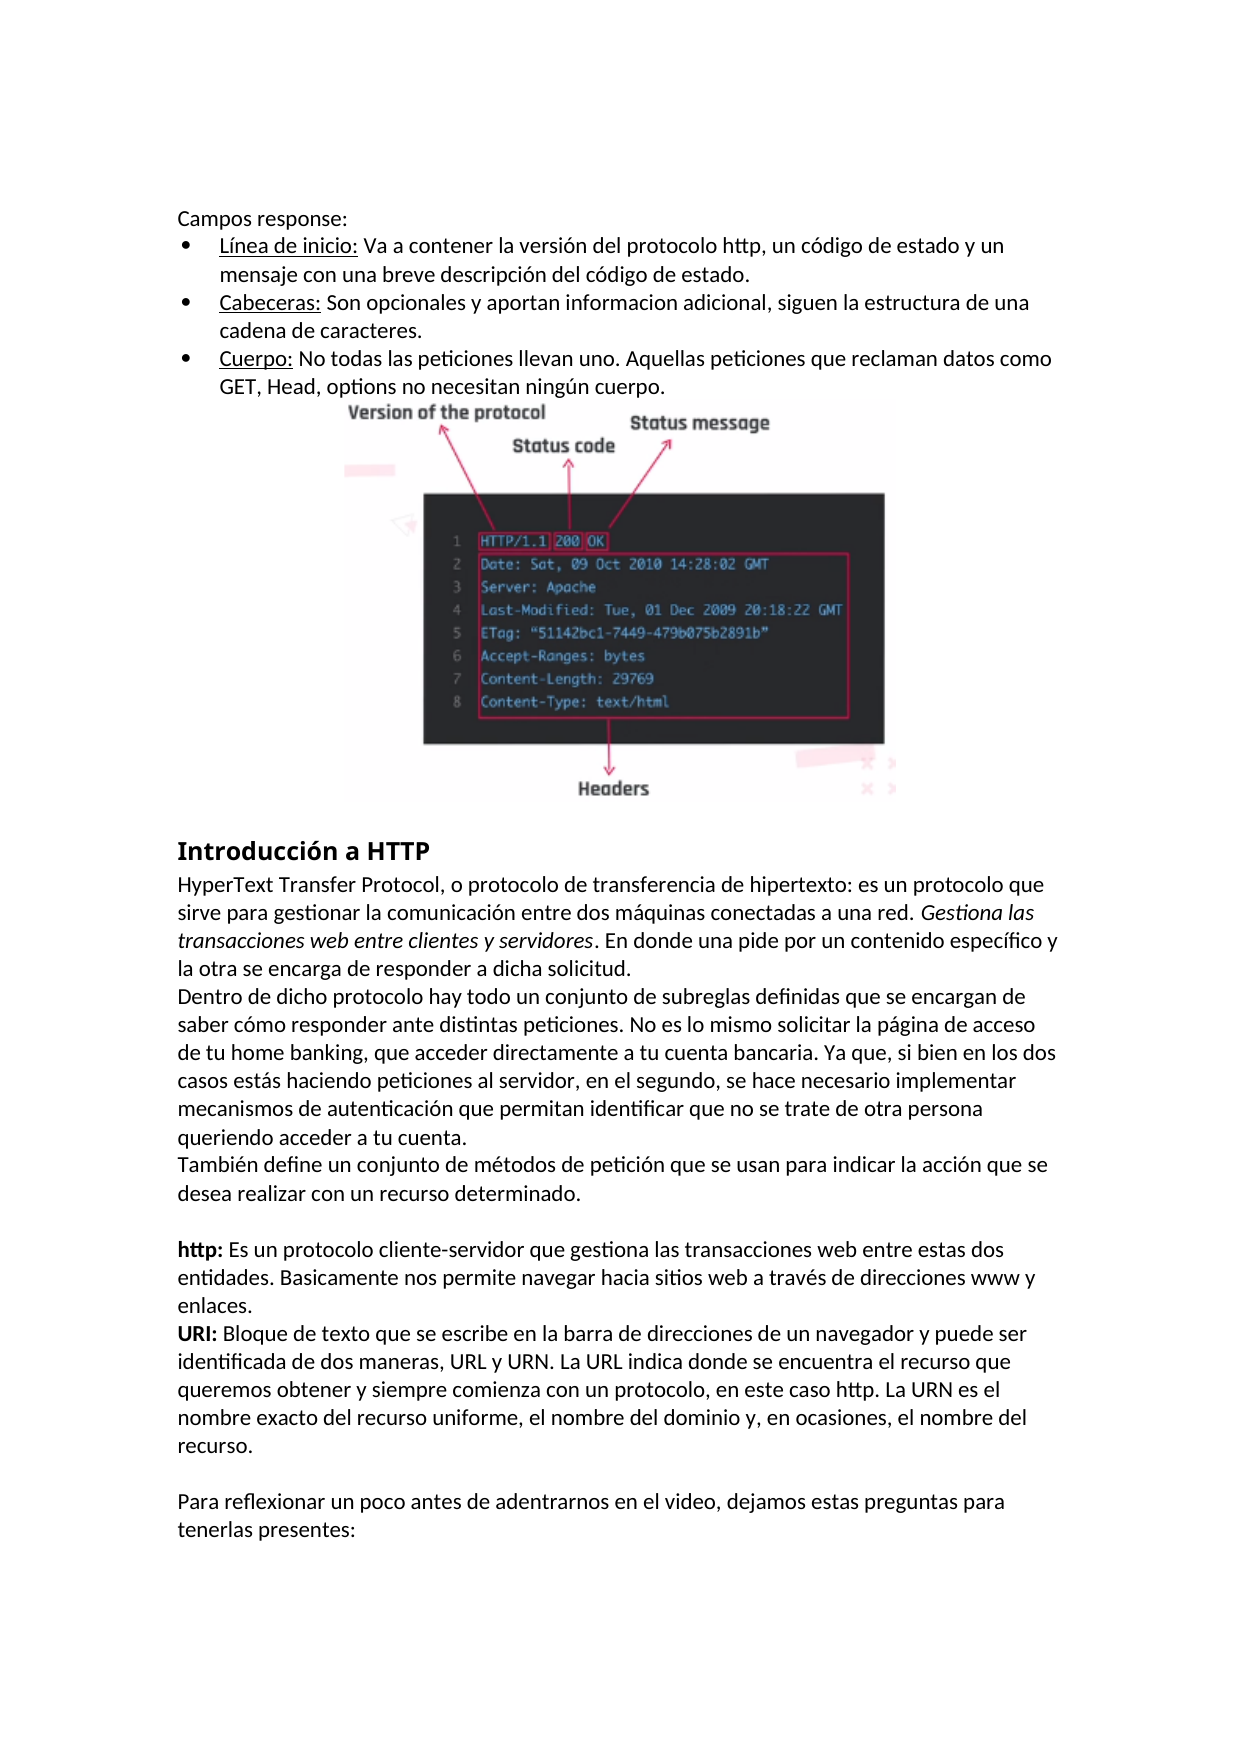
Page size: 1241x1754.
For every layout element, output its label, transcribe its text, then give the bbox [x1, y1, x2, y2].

text URI: Bloque de texto que se escribe en la barra de direcciones de un navegador y puede ser identificada de dos maneras, URL y URN. La URL indica donde se encuentra el recurso que queremos obtener y siempre comienza con un protocolo, en este caso http. La URN es el nombre exacto del recurso uniforme, el nombre del dominio y, en ocasiones, el nombre del recurso. [177, 1319, 1063, 1459]
text Campos response: [177, 204, 1063, 232]
text Para reflexionar un poco antes de adentrarnos en el video, dejamos estas preguntas para tenerlas presentes: [177, 1487, 1063, 1543]
list Cabeceras: Son opcionales y aportan informacion adicional, siguen la estructura de una cadena de caracteres. [182, 288, 1063, 344]
list Cuerpo: No todas las peticiones llevan uno. Aquellas peticiones que reclaman datos como GET, Head, options no necesitan ningún cuerpo. [182, 344, 1063, 400]
subtitle Introducción a HTTP [177, 834, 1063, 868]
text Dentro de dicho protocolo hay todo un conjunto de subreglas definidas que se encargan de saber cómo responder ante distintas peticiones. No es lo mismo solicitar la página de acceso de tu home banking, que acceder directamente a tu cuenta bancaria. Ya que, si bien en los dos casos estás haciendo peticiones al servidor, en el segundo, se hace necesario implementar mecanismos de autenticación que permitan identificar que no se trate de otra persona queriendo acceder a tu cuenta. [177, 982, 1063, 1151]
text HyperText Transfer Protocol, o protocolo de transferencia de hipertexto: es un protocolo que sirve para gestionar la comunicación entre dos máquinas conectadas a una red. Gestiona las transacciones web entre clientes y servidores. En donde una pide por un contenido específico y la otra se encarga de responder a dicha solicitud. [177, 870, 1063, 982]
text También define un conjunto de métodos de petición que se usan para indicar la acción que se desea realizar con un recurso determinado. [177, 1151, 1063, 1207]
list Línea de inicio: Va a contener la versión del protocolo http, un código de estado y un mensaje con una breve descripción del código de estado. [182, 232, 1063, 288]
text http: Es un protocolo cliente-servidor que gestiona las transacciones web entre estas dos entidades. Basicamente nos permite navegar hacia sitios web a través de direcciones www y enlaces. [177, 1235, 1063, 1319]
picture [344, 399, 896, 802]
